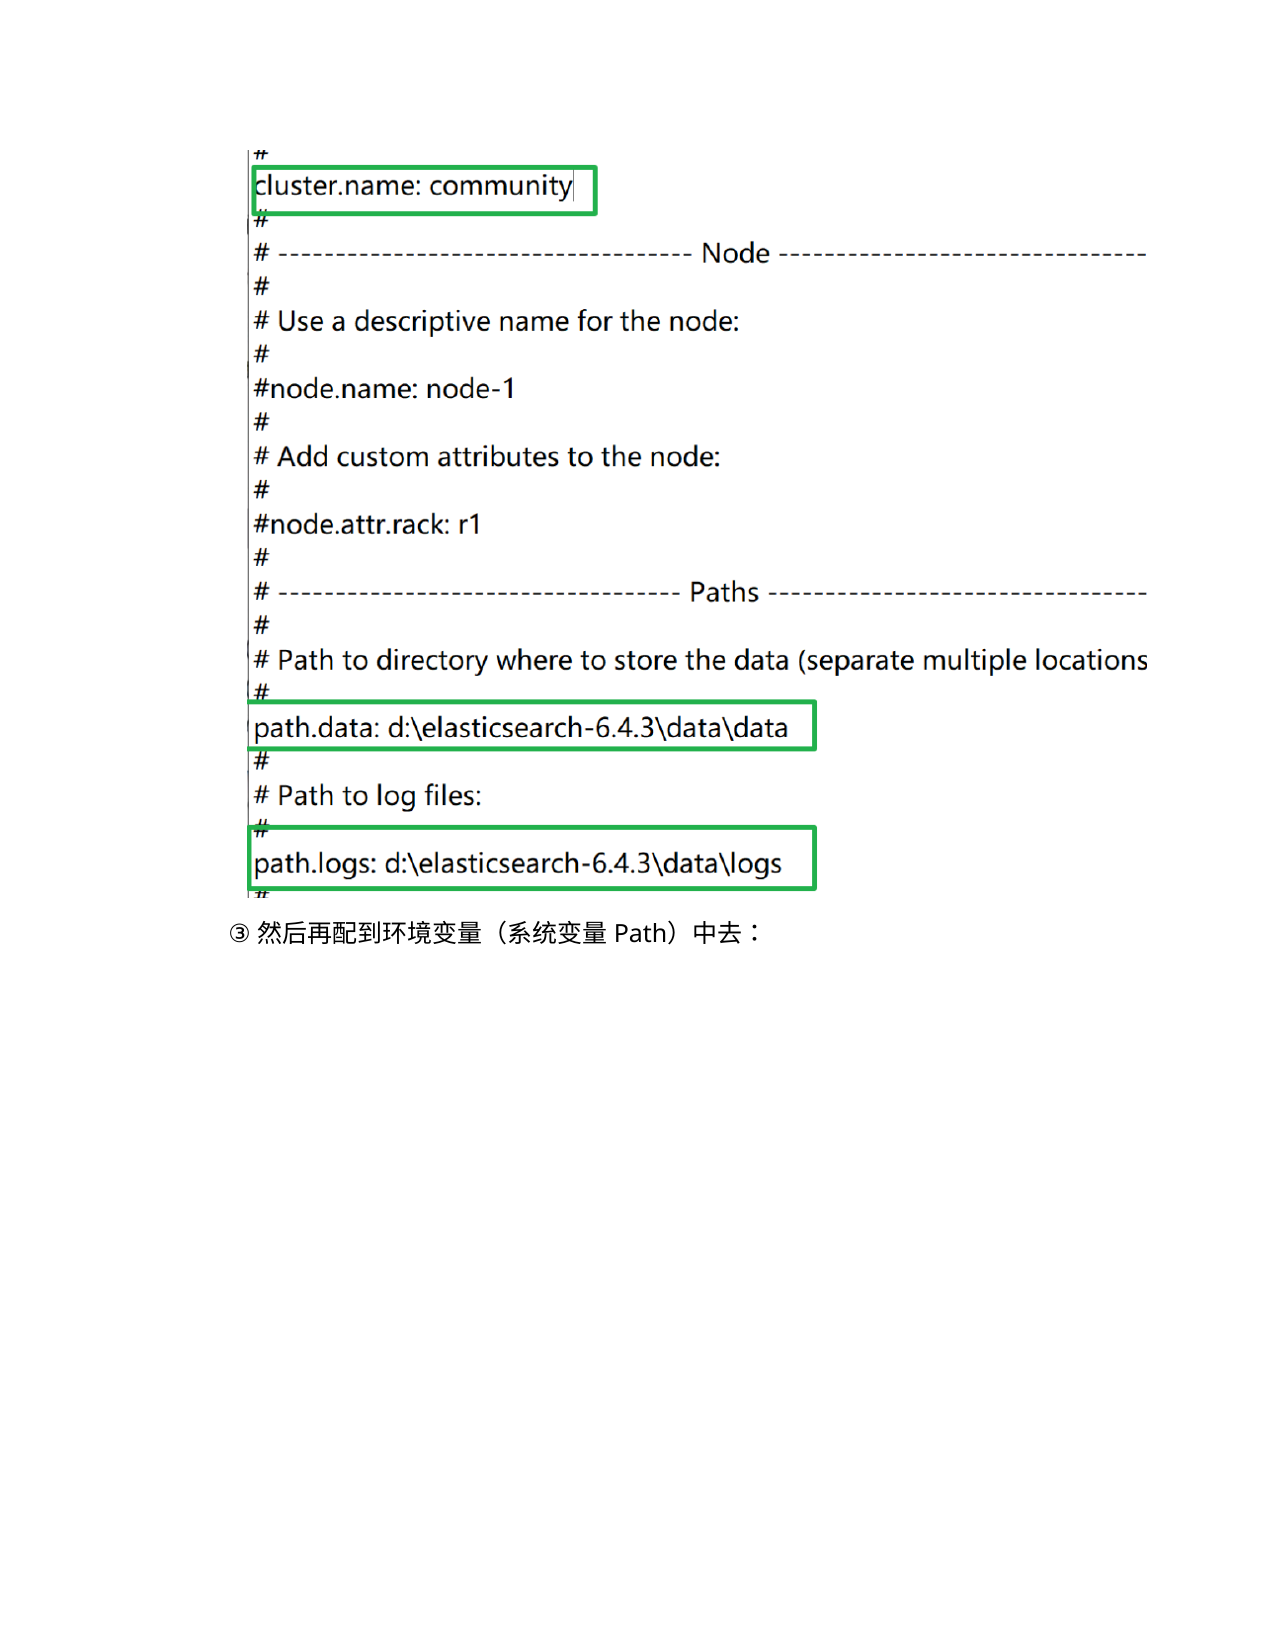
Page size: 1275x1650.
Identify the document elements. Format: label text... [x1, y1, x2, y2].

text ③ 然后再配到环境变量（系统变量 Path）中去： [228, 897, 1047, 962]
picture [247, 150, 1147, 898]
